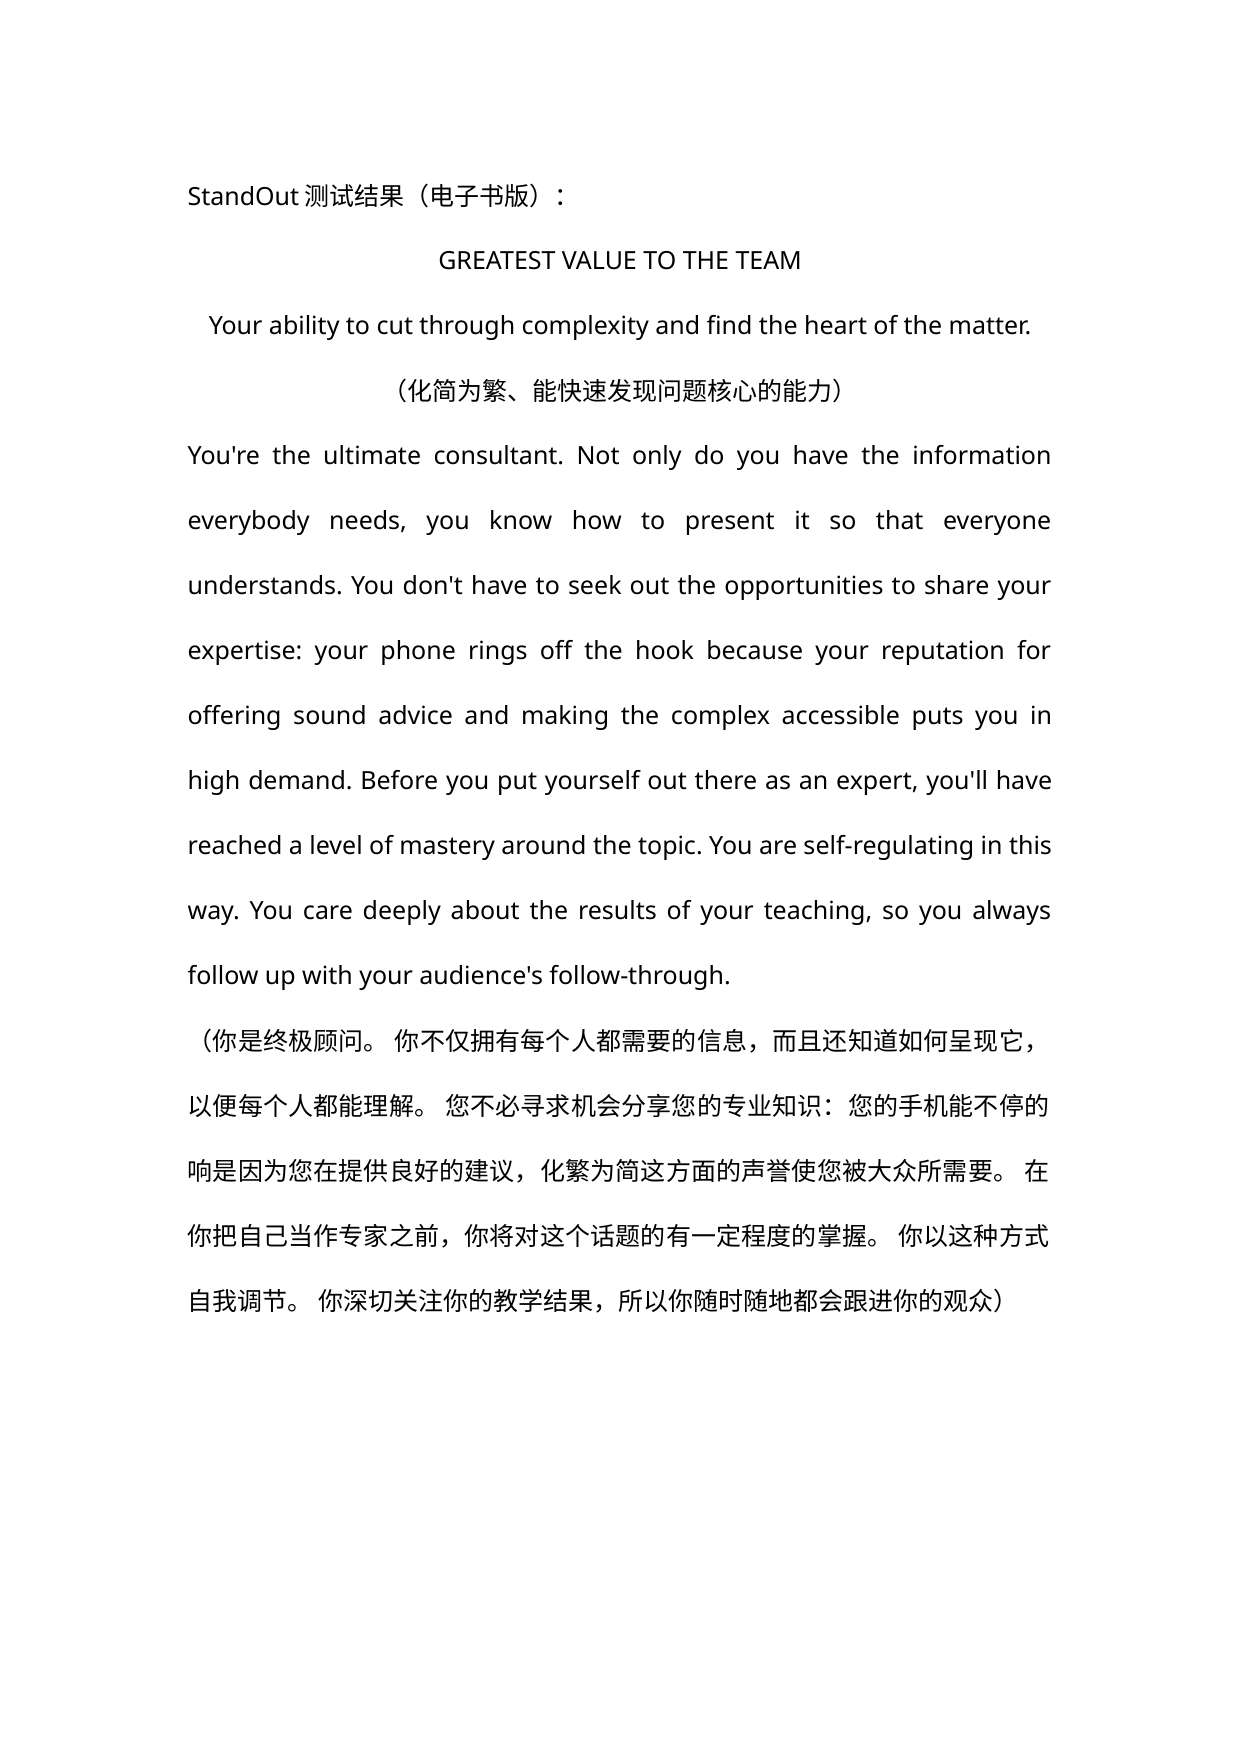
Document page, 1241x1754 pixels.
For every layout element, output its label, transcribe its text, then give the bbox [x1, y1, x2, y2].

text StandOut测试结果（电子书版）： [187, 162, 1053, 227]
text （化简为繁、能快速发现问题核心的能力） [187, 357, 1053, 422]
text Your ability to cut through complexity and find the heart of the matter. [187, 292, 1053, 357]
text GREATEST VALUE TO THE TEAM [187, 227, 1053, 292]
text You're the ultimate consultant. Not only do you have the information everybody needs, you know how to present it so that everyone understands. You don't have to seek out the opportunities to share your expertise: your phone rings off the hook because your reputation for offering sound advice and making the complex accessible puts you in high demand. Before you put yourself out there as an expert, you'll have reached a level of mastery around the topic. You are self-regulating in this way. You care deeply about the results of your teaching, so you always follow up with your audience's follow-through. [187, 422, 1053, 1007]
text （你是终极顾问。 你不仅拥有每个人都需要的信息，而且还知道如何呈现它，以便每个人都能理解。 您不必寻求机会分享您的专业知识：您的手机能不停的响是因为您在提供良好的建议，化繁为简这方面的声誉使您被大众所需要。 在你把自己当作专家之前，你将对这个话题的有一定程度的掌握。 你以这种方式自我调节。 你深切关注你的教学结果，所以你随时随地都会跟进你的观众） [187, 1007, 1053, 1332]
